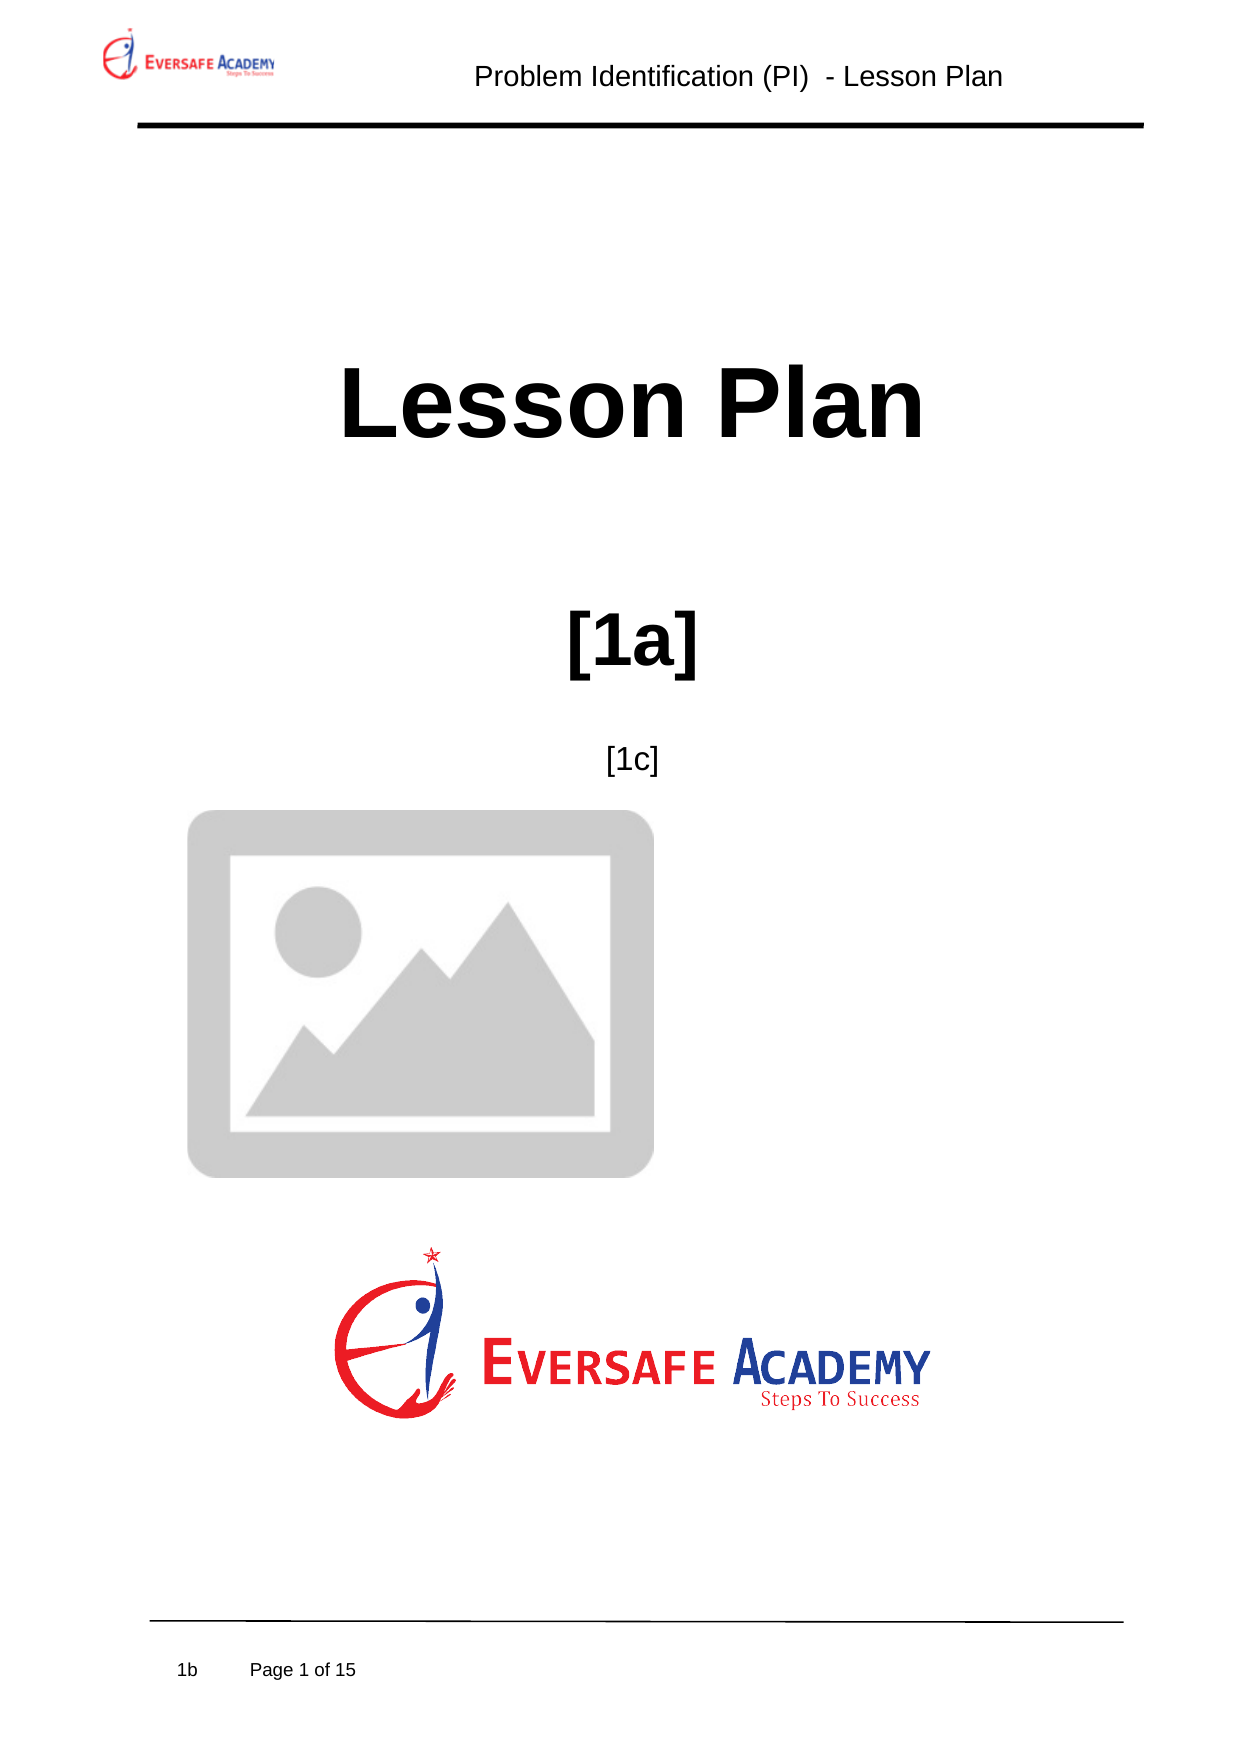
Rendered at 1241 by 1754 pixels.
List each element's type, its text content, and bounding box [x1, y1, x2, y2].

text Lesson Plan [187, 344, 1078, 459]
picture [187, 810, 654, 1178]
picture [102, 27, 274, 84]
text [1c] [187, 739, 1078, 777]
picture [334, 1247, 931, 1460]
text [1a] [187, 595, 1078, 681]
